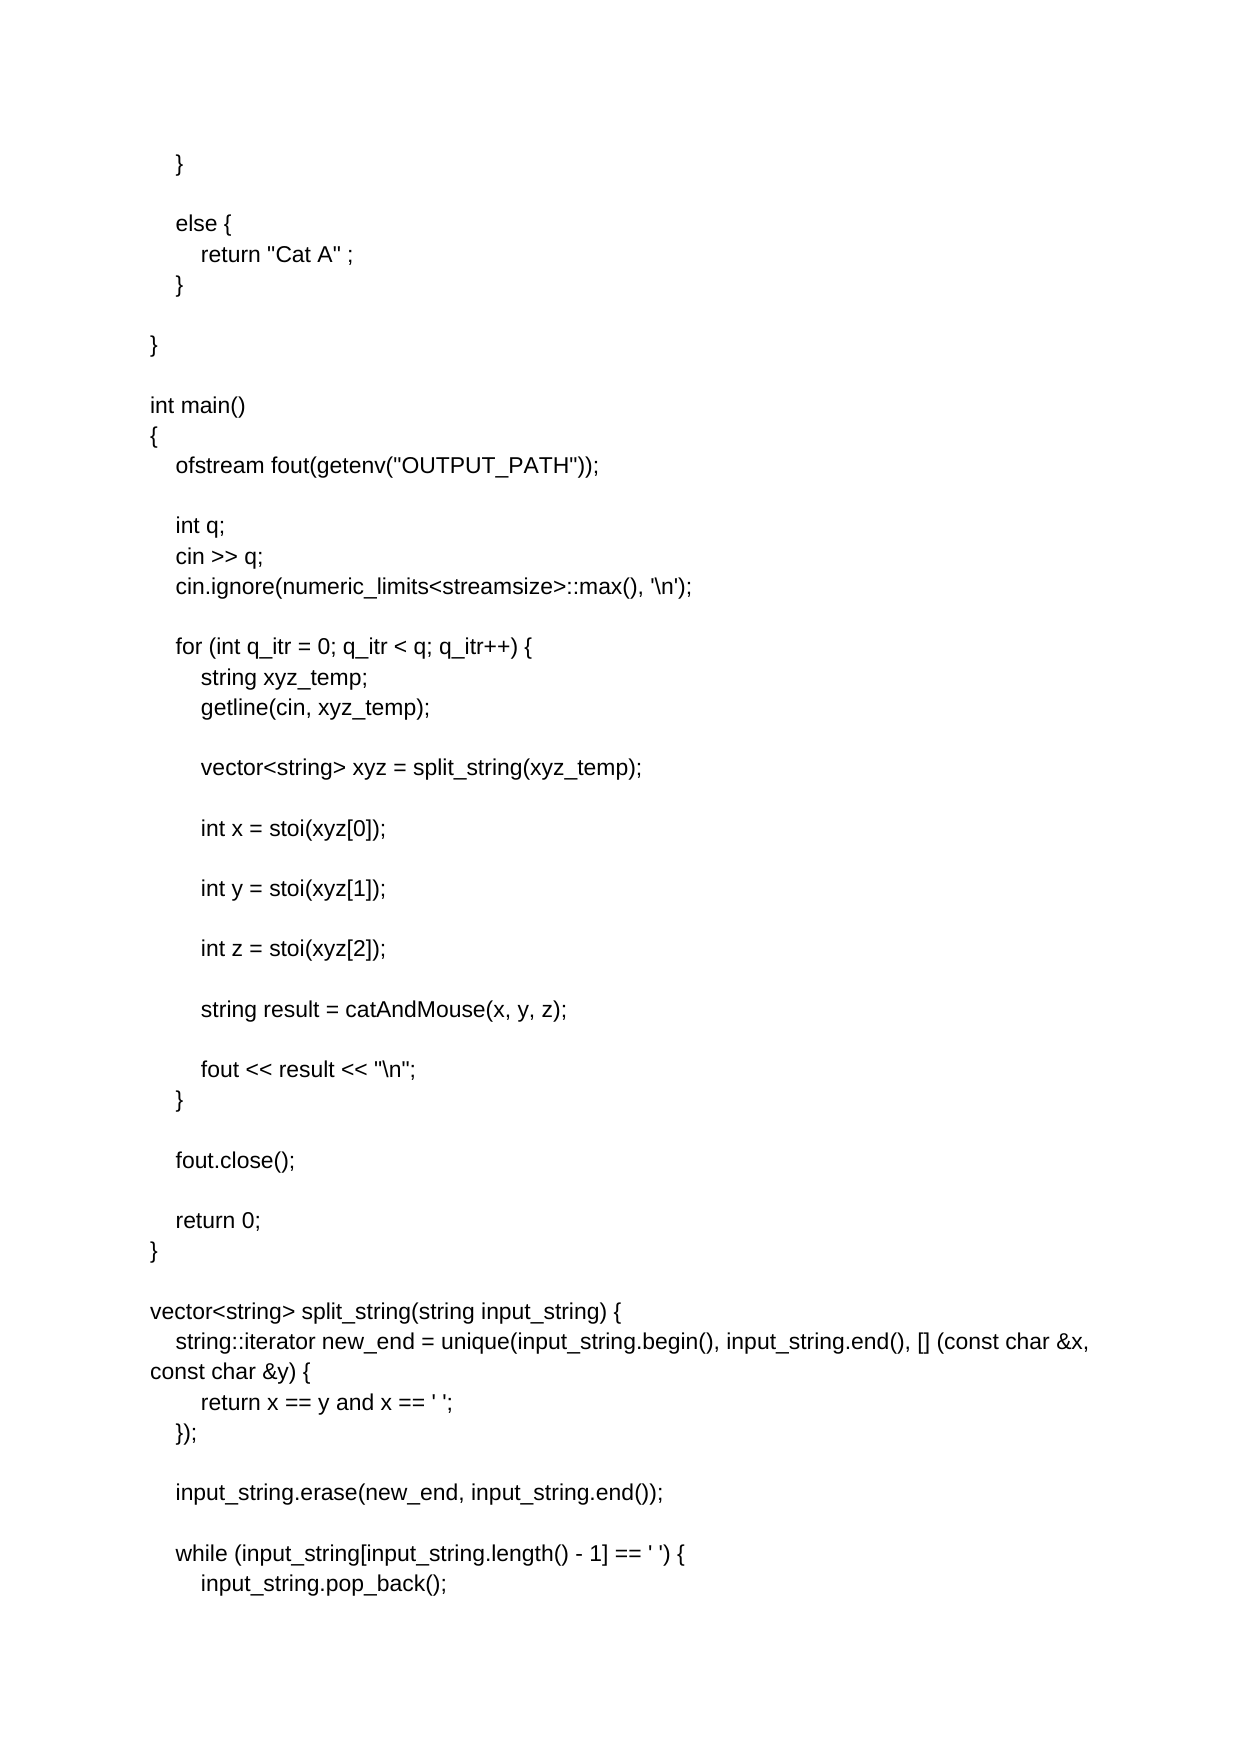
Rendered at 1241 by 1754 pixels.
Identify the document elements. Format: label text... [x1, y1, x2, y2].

text } [150, 271, 1090, 297]
text vector<string> split_string(string input_string) { [150, 1298, 1090, 1324]
text int x = stoi(xyz[0]); [150, 814, 1090, 841]
text ofstream fout(getenv("OUTPUT_PATH")); [150, 452, 1090, 478]
text string::iterator new_end = unique(input_string.begin(), input_string.end(), [] (const char &x, const char &y) { [150, 1328, 1090, 1385]
text } [150, 1237, 1090, 1264]
text { [150, 422, 1090, 448]
text } [150, 1086, 1090, 1113]
text input_string.erase(new_end, input_string.end()); [150, 1479, 1090, 1506]
text string xyz_temp; [150, 663, 1090, 690]
text } [150, 331, 1090, 358]
text int q; [150, 512, 1090, 539]
text getline(cin, xyz_temp); [150, 694, 1090, 720]
text return 0; [150, 1207, 1090, 1234]
text input_string.pop_back(); [150, 1570, 1090, 1596]
text fout << result << "\n"; [150, 1056, 1090, 1083]
text cin.ignore(numeric_limits<streamsize>::max(), '\n'); [150, 573, 1090, 599]
text int y = stoi(xyz[1]); [150, 875, 1090, 901]
text fout.close(); [150, 1147, 1090, 1173]
text }); [150, 1419, 1090, 1445]
text return x == y and x == ' '; [150, 1388, 1090, 1415]
text cin >> q; [150, 543, 1090, 569]
text for (int q_itr = 0; q_itr < q; q_itr++) { [150, 633, 1090, 660]
text string result = catAndMouse(x, y, z); [150, 996, 1090, 1022]
text while (input_string[input_string.length() - 1] == ' ') { [150, 1539, 1090, 1566]
text } [150, 150, 1090, 176]
text int z = stoi(xyz[2]); [150, 935, 1090, 962]
text vector<string> xyz = split_string(xyz_temp); [150, 754, 1090, 781]
text int main() [150, 392, 1090, 418]
text else { [150, 210, 1090, 237]
text return "Cat A" ; [150, 241, 1090, 267]
